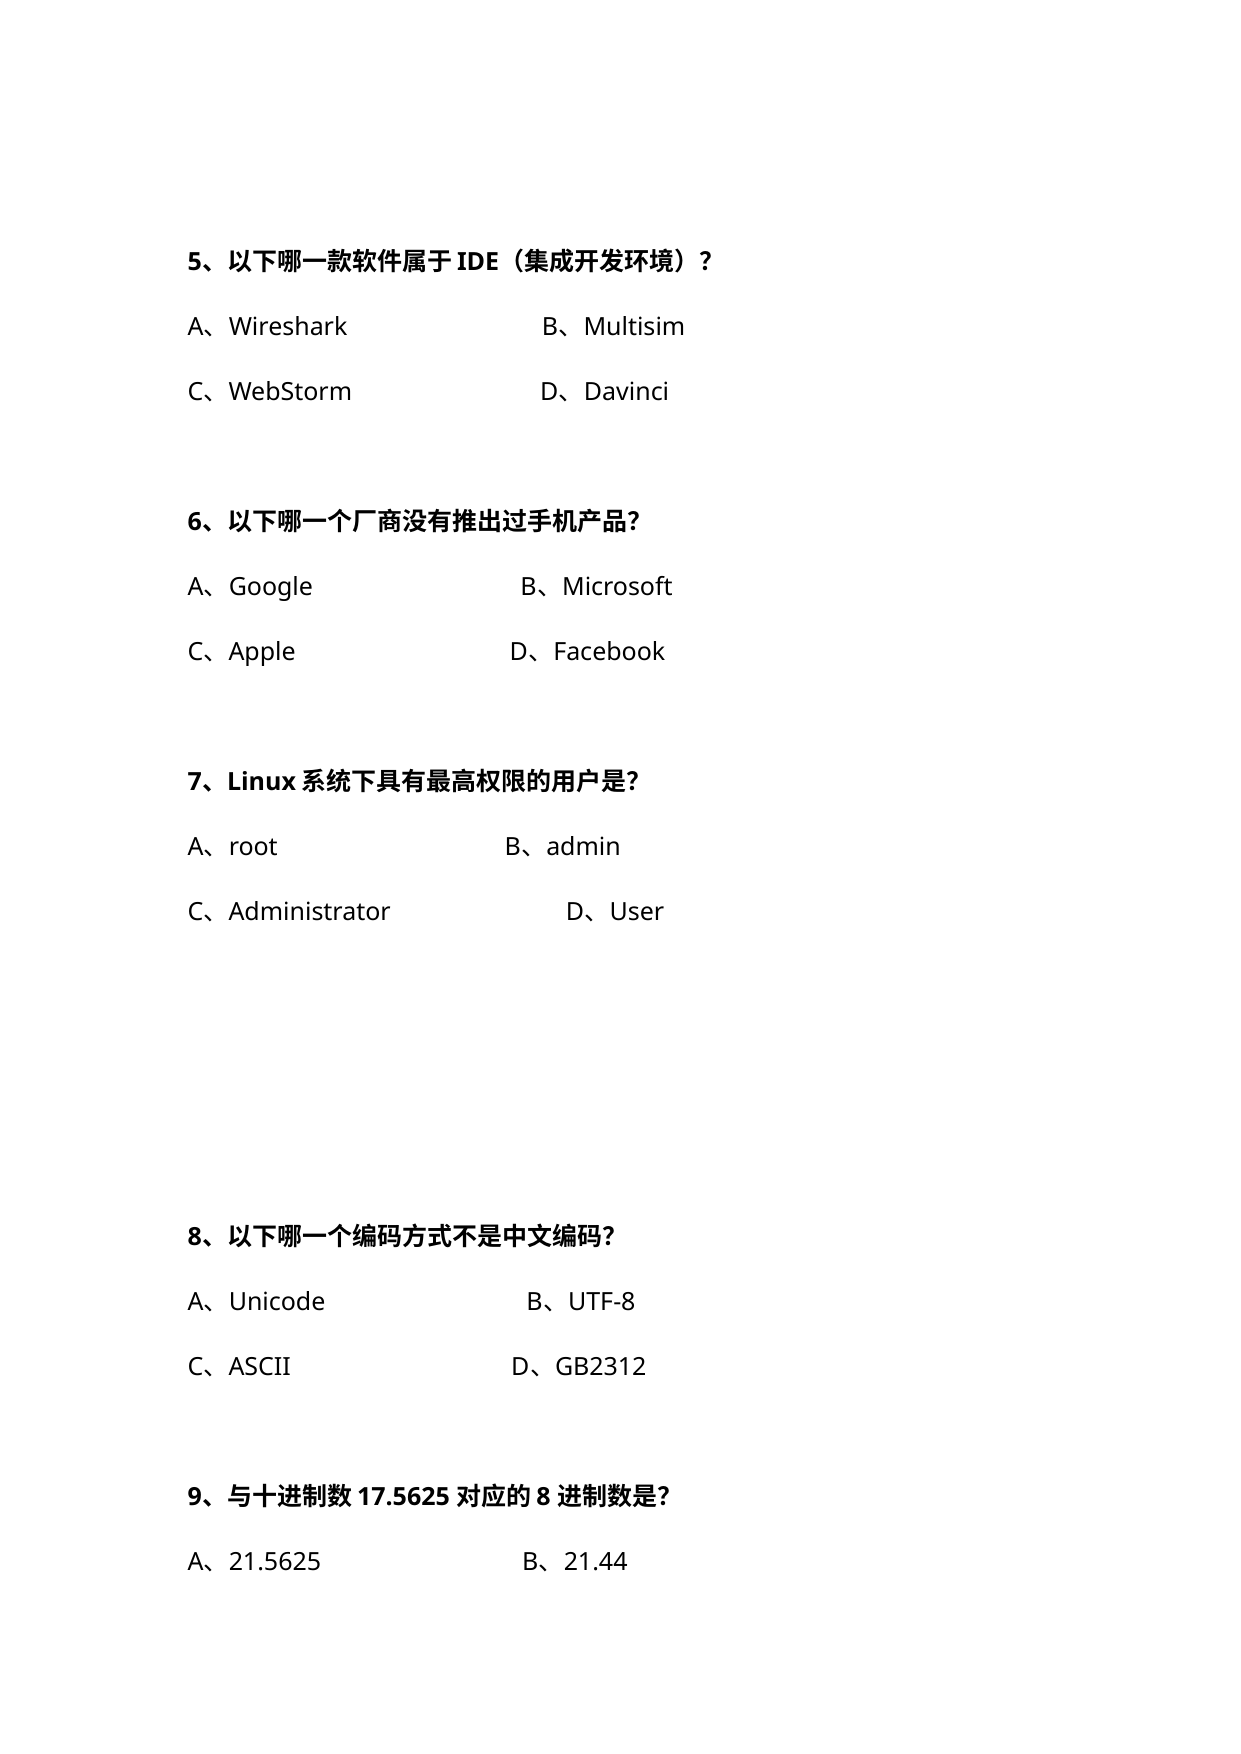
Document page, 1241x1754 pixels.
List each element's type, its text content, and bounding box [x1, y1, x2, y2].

text 8、以下哪一个编码方式不是中文编码？ [187, 1202, 1053, 1267]
text A、root B、admin [187, 812, 1053, 877]
text 9、与十进制数17.5625 对应的8 进制数是？ [187, 1462, 1053, 1527]
text A、21.5625 B、21.44 [187, 1527, 1053, 1592]
text 6、以下哪一个厂商没有推出过手机产品？ [187, 487, 1053, 552]
text 7、Linux系统下具有最高权限的用户是？ [187, 747, 1053, 812]
text C、ASCII D、GB2312 [187, 1332, 1053, 1397]
text A、Google B、Microsoft [187, 552, 1053, 617]
text C、WebStorm D、Davinci [187, 357, 1053, 422]
text C、Apple D、Facebook [187, 617, 1053, 682]
text 5、以下哪一款软件属于IDE（集成开发环境）？ [187, 227, 1053, 292]
text C、Administrator D、User [187, 877, 1053, 942]
text A、Unicode B、UTF-8 [187, 1267, 1053, 1332]
text A、Wireshark B、Multisim [187, 292, 1053, 357]
